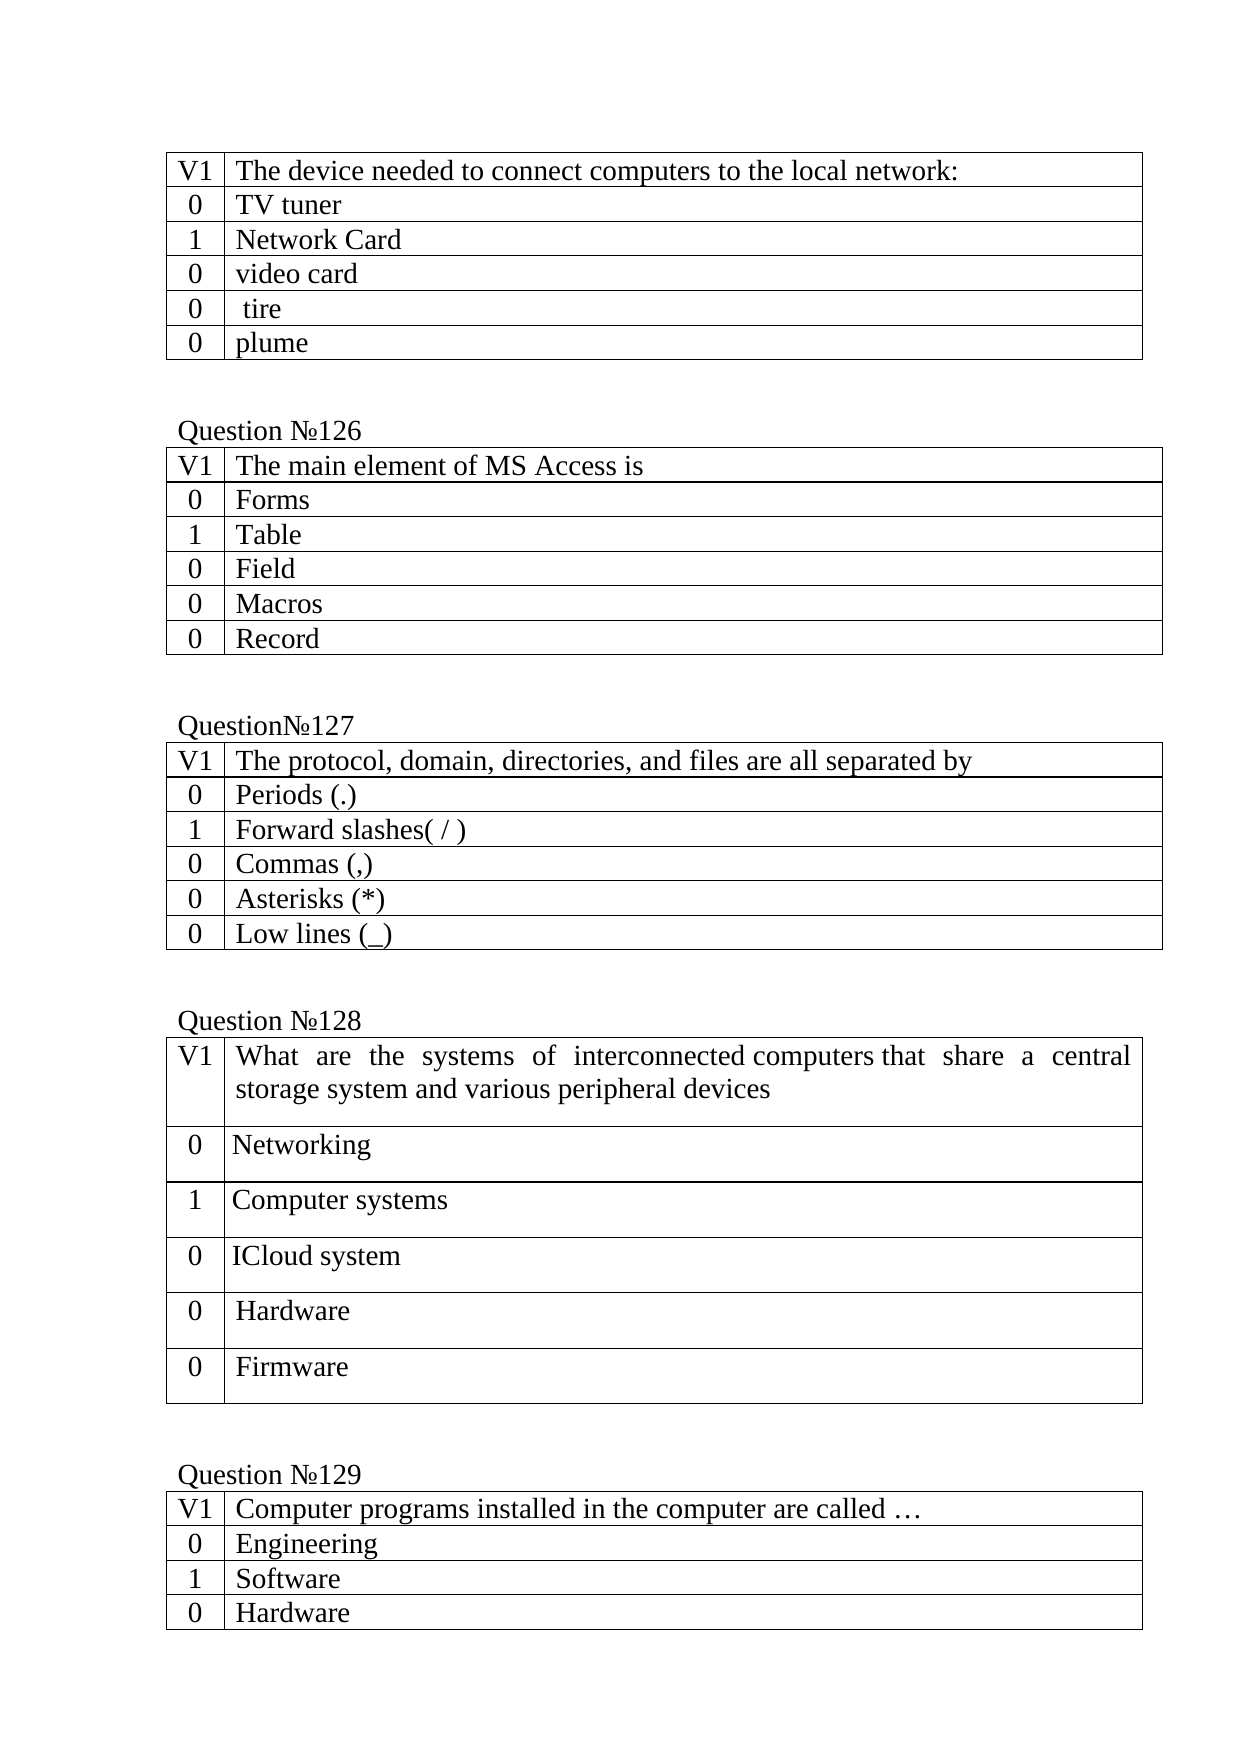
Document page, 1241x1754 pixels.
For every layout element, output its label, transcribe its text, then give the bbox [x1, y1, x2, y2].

table_cell 0 [167, 1526, 224, 1560]
table_cell 1 [167, 222, 224, 255]
table_header V1 [167, 153, 224, 186]
table_cell 1 [167, 1183, 224, 1237]
table_cell Engineering [225, 1526, 1142, 1560]
table_header V1 [167, 1038, 224, 1126]
table_cell Periods (.) [225, 778, 1162, 811]
table_cell 0 [167, 552, 224, 585]
table_cell ICloud system [225, 1238, 1142, 1292]
table_cell Software [225, 1561, 1142, 1594]
table_cell 0 [167, 778, 224, 811]
table_header What are the systems of interconnected computers that share a central storage system and various peripheral devices [225, 1038, 1142, 1126]
text Question №129 [177, 1457, 1152, 1491]
table_header V1 [167, 448, 224, 481]
table_cell Forms [225, 483, 1162, 516]
text Question №126 [177, 413, 1152, 447]
table_cell 0 [167, 483, 224, 516]
table_cell 1 [167, 1561, 224, 1594]
table_cell 0 [167, 1293, 224, 1348]
table_cell 0 [167, 586, 224, 620]
table_cell Macros [225, 586, 1162, 620]
table_cell Firmware [225, 1349, 1142, 1403]
table_header Computer programs installed in the computer are called … [225, 1492, 1142, 1525]
table_cell Hardware [225, 1595, 1142, 1629]
table_cell Table [225, 517, 1162, 551]
table_header V1 [167, 1492, 224, 1525]
table_cell Record [225, 621, 1162, 654]
table_cell Forward slashes( / ) [225, 812, 1162, 846]
table_cell tire [225, 291, 1142, 324]
table_cell video card [225, 256, 1142, 290]
table_cell TV tuner [225, 187, 1142, 221]
table_cell 0 [167, 916, 224, 949]
table_cell Networking [225, 1127, 1142, 1181]
table_cell 0 [167, 1595, 224, 1629]
text Question №128 [177, 1003, 1152, 1037]
table_cell 0 [167, 1127, 224, 1181]
text Question№127 [177, 708, 1152, 742]
table_cell Network Card [225, 222, 1142, 255]
table_cell 0 [167, 187, 224, 221]
table_cell 0 [167, 256, 224, 290]
table_cell Asterisks (*) [225, 881, 1162, 915]
table_cell plume [225, 326, 1142, 359]
table_cell 0 [167, 291, 224, 324]
table_cell 0 [167, 847, 224, 880]
table_header The device needed to connect computers to the local network: [225, 153, 1142, 186]
table_cell Low lines (_) [225, 916, 1162, 949]
table_cell Commas (,) [225, 847, 1162, 880]
table_cell 1 [167, 517, 224, 551]
table_cell 0 [167, 1238, 224, 1292]
table_cell Field [225, 552, 1162, 585]
table_cell 0 [167, 1349, 224, 1403]
table_cell 0 [167, 881, 224, 915]
table_header The protocol, domain, directories, and files are all separated by [225, 743, 1162, 776]
table_header V1 [167, 743, 224, 776]
table_cell 0 [167, 621, 224, 654]
table_cell 1 [167, 812, 224, 846]
table_cell Computer systems [225, 1183, 1142, 1237]
table_cell 0 [167, 326, 224, 359]
table_header The main element of MS Access is [225, 448, 1162, 481]
table_cell Hardware [225, 1293, 1142, 1348]
